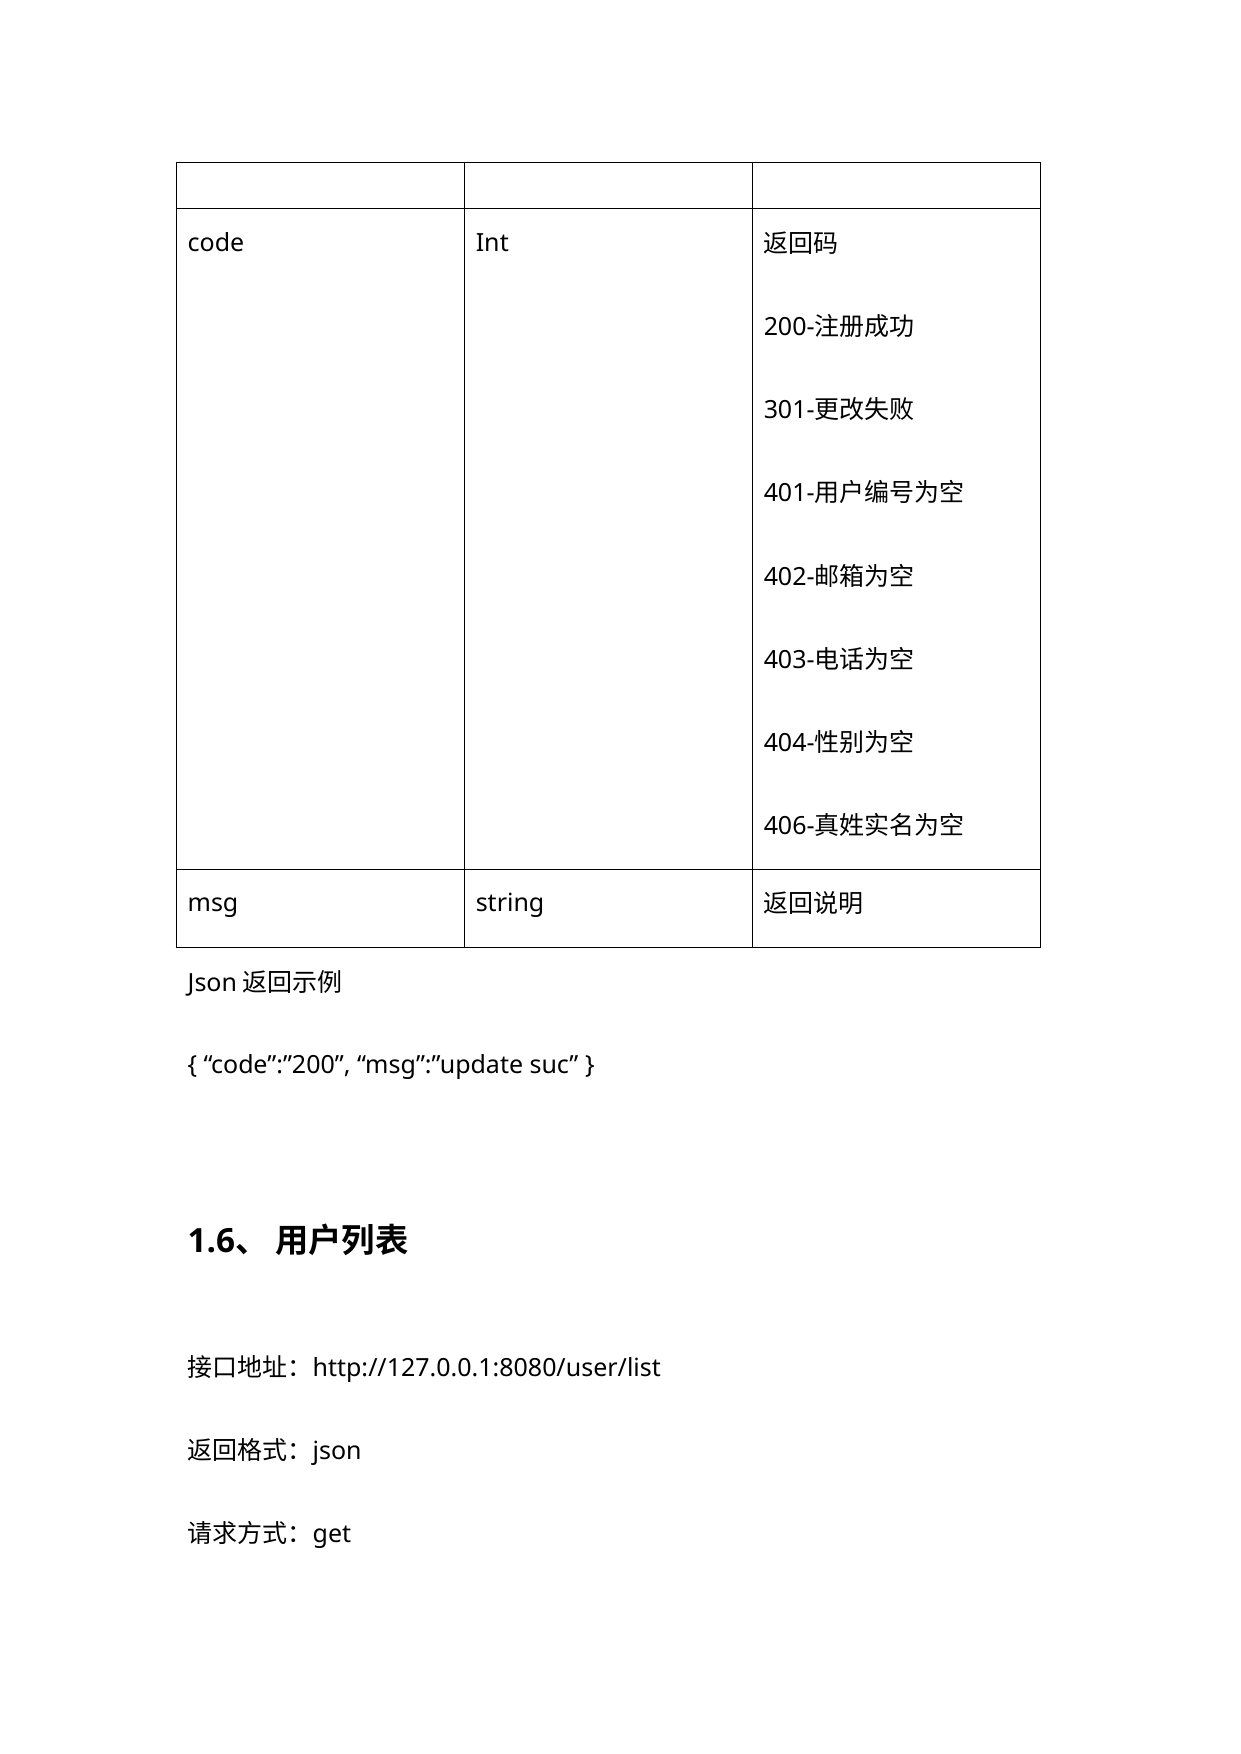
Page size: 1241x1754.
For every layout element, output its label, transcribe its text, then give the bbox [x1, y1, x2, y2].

table_cell string [465, 870, 752, 947]
table_cell Int [465, 209, 752, 868]
table_cell code [177, 209, 464, 868]
table_cell 返回码 200-注册成功 301-更改失败 401-用户编号为空 402-邮箱为空 403-电话为空 404-性别为空 406-真姓实名为空 [753, 209, 1040, 868]
table_header 名称 [177, 163, 464, 208]
text 请求方式：get [187, 1499, 1053, 1564]
table_header 类型 [465, 163, 752, 208]
text { “code”:”200”, “msg”:”update suc” } [187, 1031, 1053, 1096]
text 返回格式：json [187, 1416, 1053, 1481]
text 接口地址：http://127.0.0.1:8080/user/list [187, 1333, 1053, 1398]
table_cell msg [177, 870, 464, 947]
text Json返回示例 [187, 948, 1053, 1013]
subtitle 用户列表 [187, 1205, 1053, 1270]
table_cell 返回说明 [753, 870, 1040, 947]
table_header 说明 [753, 163, 1040, 208]
